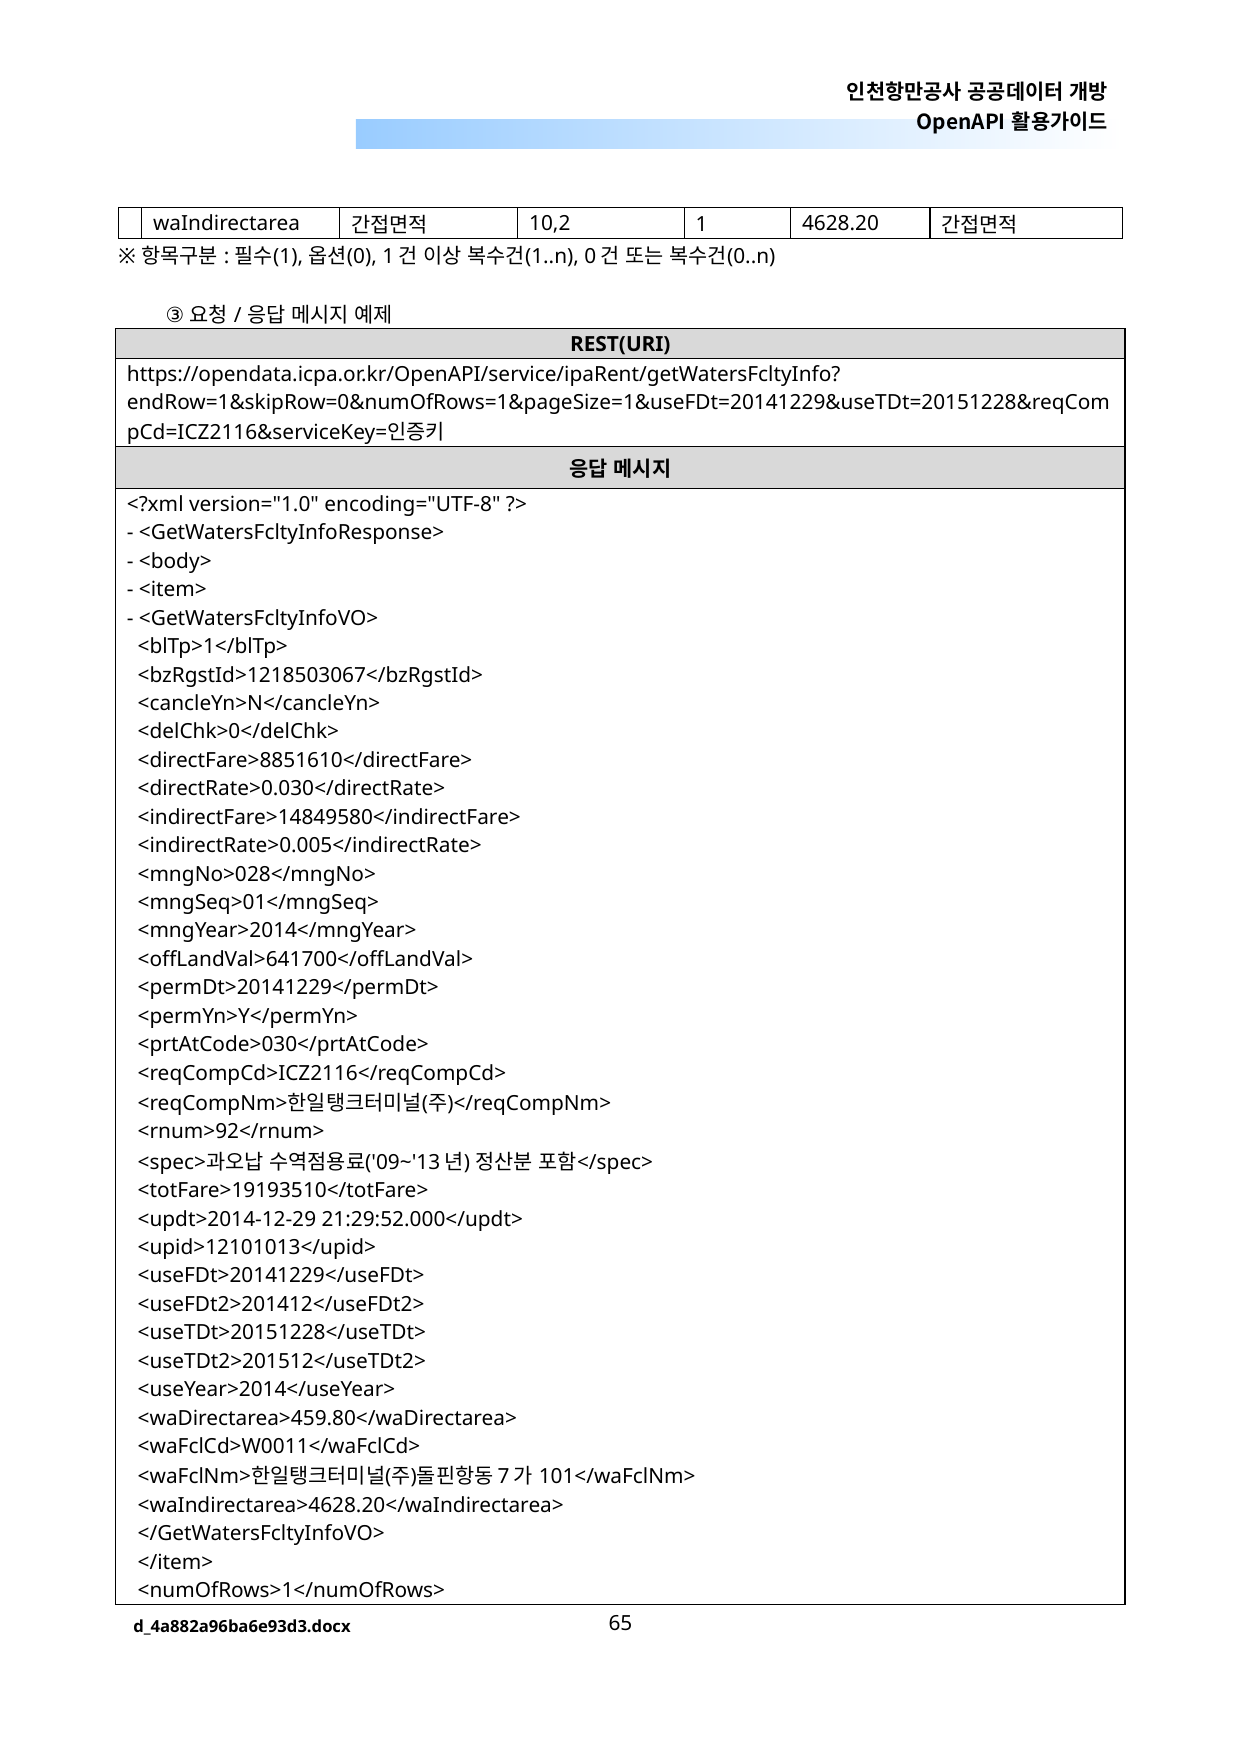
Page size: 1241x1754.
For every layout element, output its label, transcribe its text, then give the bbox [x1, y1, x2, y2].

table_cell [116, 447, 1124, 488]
text ※ 항목구분 : 필수(1), 옵션(0), 1건 이상 복수건(1..n), 0건 또는 복수건(0..n) [118, 239, 1122, 269]
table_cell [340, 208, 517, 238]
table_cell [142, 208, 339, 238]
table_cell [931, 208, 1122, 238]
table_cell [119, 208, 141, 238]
subtitle 요청 / 응답 메시지 예제 [165, 298, 1122, 328]
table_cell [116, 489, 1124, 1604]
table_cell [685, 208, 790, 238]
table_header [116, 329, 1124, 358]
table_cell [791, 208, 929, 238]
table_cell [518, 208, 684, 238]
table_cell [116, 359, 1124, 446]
